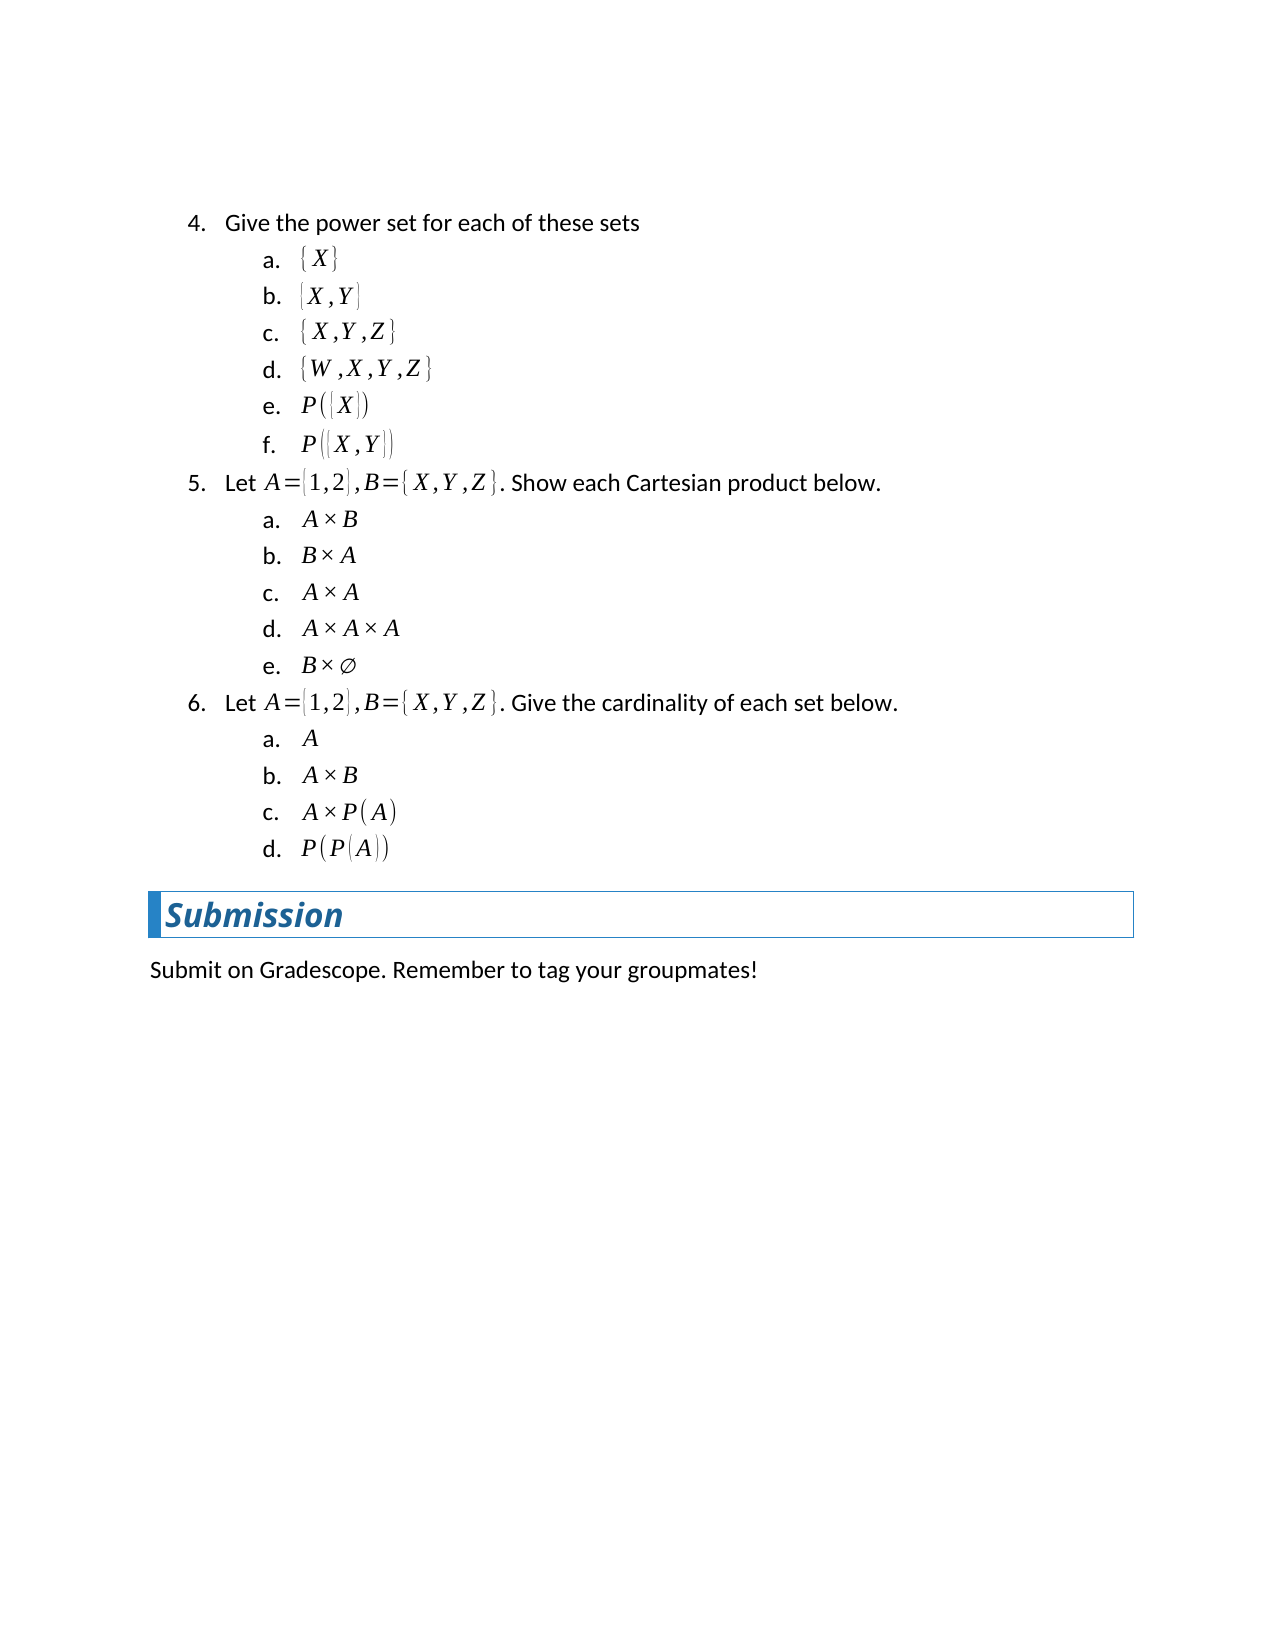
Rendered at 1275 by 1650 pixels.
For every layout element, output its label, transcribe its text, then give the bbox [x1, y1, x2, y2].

list Give the power set for each of these sets [187, 207, 1125, 238]
text Submit on Gradescope. Remember to tag your groupmates! [150, 954, 1125, 985]
list Let . Show each Cartesian product below. [187, 467, 1125, 498]
subtitle Submission [161, 892, 1133, 937]
list Let . Give the cardinality of each set below. [187, 687, 1125, 717]
